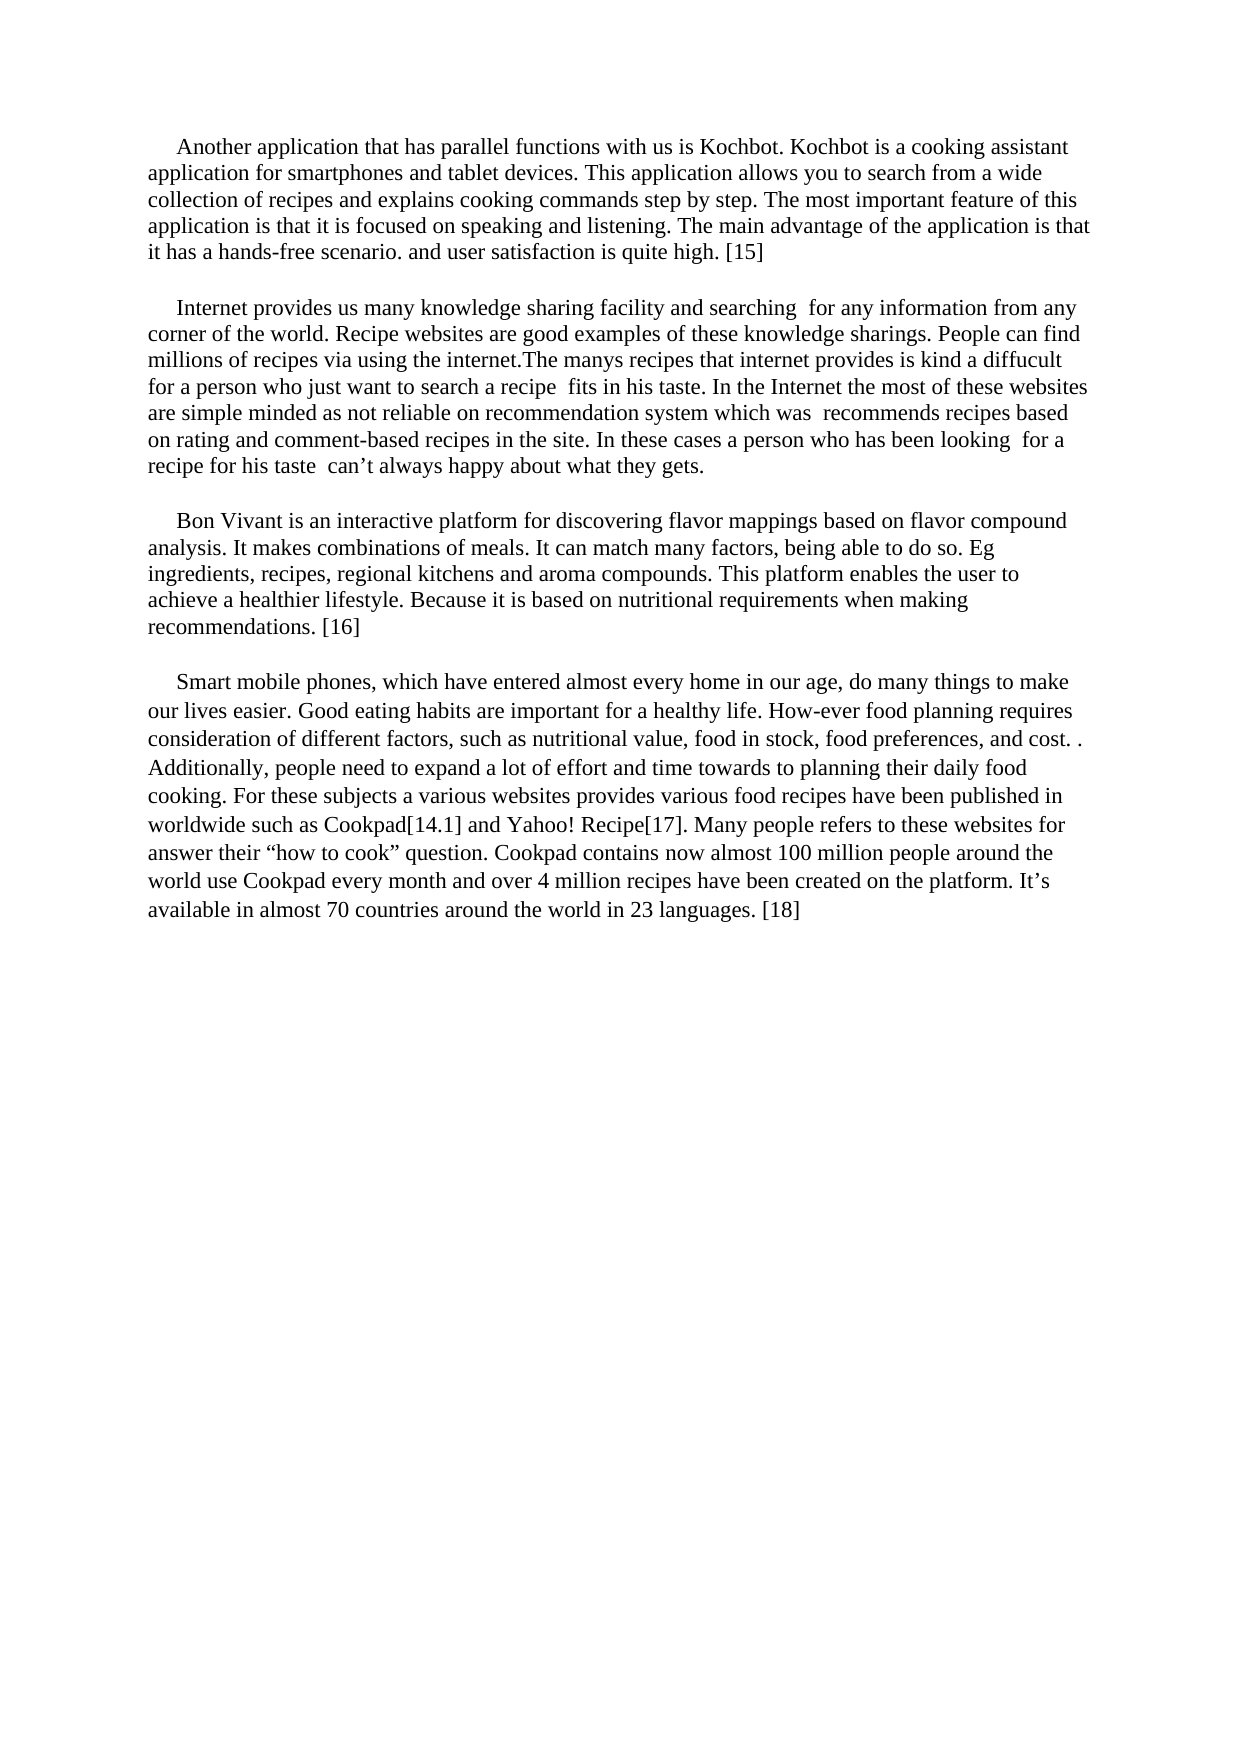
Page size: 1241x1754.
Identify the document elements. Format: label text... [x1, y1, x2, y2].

text Smart mobile phones, which have entered almost every home in our age, do many things to make our lives easier. Good eating habits are important for a healthy life. How-ever food planning requires consideration of different factors, such as nutritional value, food in stock, food preferences, and cost. . Additionally, people need to expand a lot of effort and time towards to planning their daily food cooking. For these subjects a various websites provides various food recipes have been published in worldwide such as Cookpad[14.1] and Yahoo! Recipe[17]. Many people refers to these websites for answer their “how to cook” question. Cookpad contains now almost 100 million people around the world use Cookpad every month and over 4 million recipes have been created on the platform. It’s available in almost 70 countries around the world in 23 languages. [18] [148, 668, 1093, 922]
list Internet provides us many knowledge sharing facility and searching for any information from any corner of the world. Recipe websites are good examples of these knowledge sharings. People can find millions of recipes via using the internet.The manys recipes that internet provides is kind a diffucult for a person who just want to search a recipe fits in his taste. In the Internet the most of these websites are simple minded as not reliable on recommendation system which was recommends recipes based on rating and comment-based recipes in the site. In these cases a person who has been looking for a recipe for his taste can’t always happy about what they gets. [148, 294, 1093, 478]
list Bon Vivant is an interactive platform for discovering flavor mappings based on flavor compound analysis. It makes combinations of meals. It can match many factors, being able to do so. Eg ingredients, recipes, regional kitchens and aroma compounds. This platform enables the user to achieve a healthier lifestyle. Because it is based on nutritional requirements when making recommendations. [16] [148, 507, 1093, 639]
list Another application that has parallel functions with us is Kochbot. Kochbot is a cooking assistant application for smartphones and tablet devices. This application allows you to search from a wide collection of recipes and explains cooking commands step by step. The most important feature of this application is that it is focused on speaking and listening. The main advantage of the application is that it has a hands-free scenario. and user satisfaction is quite high. [15] [148, 133, 1093, 265]
